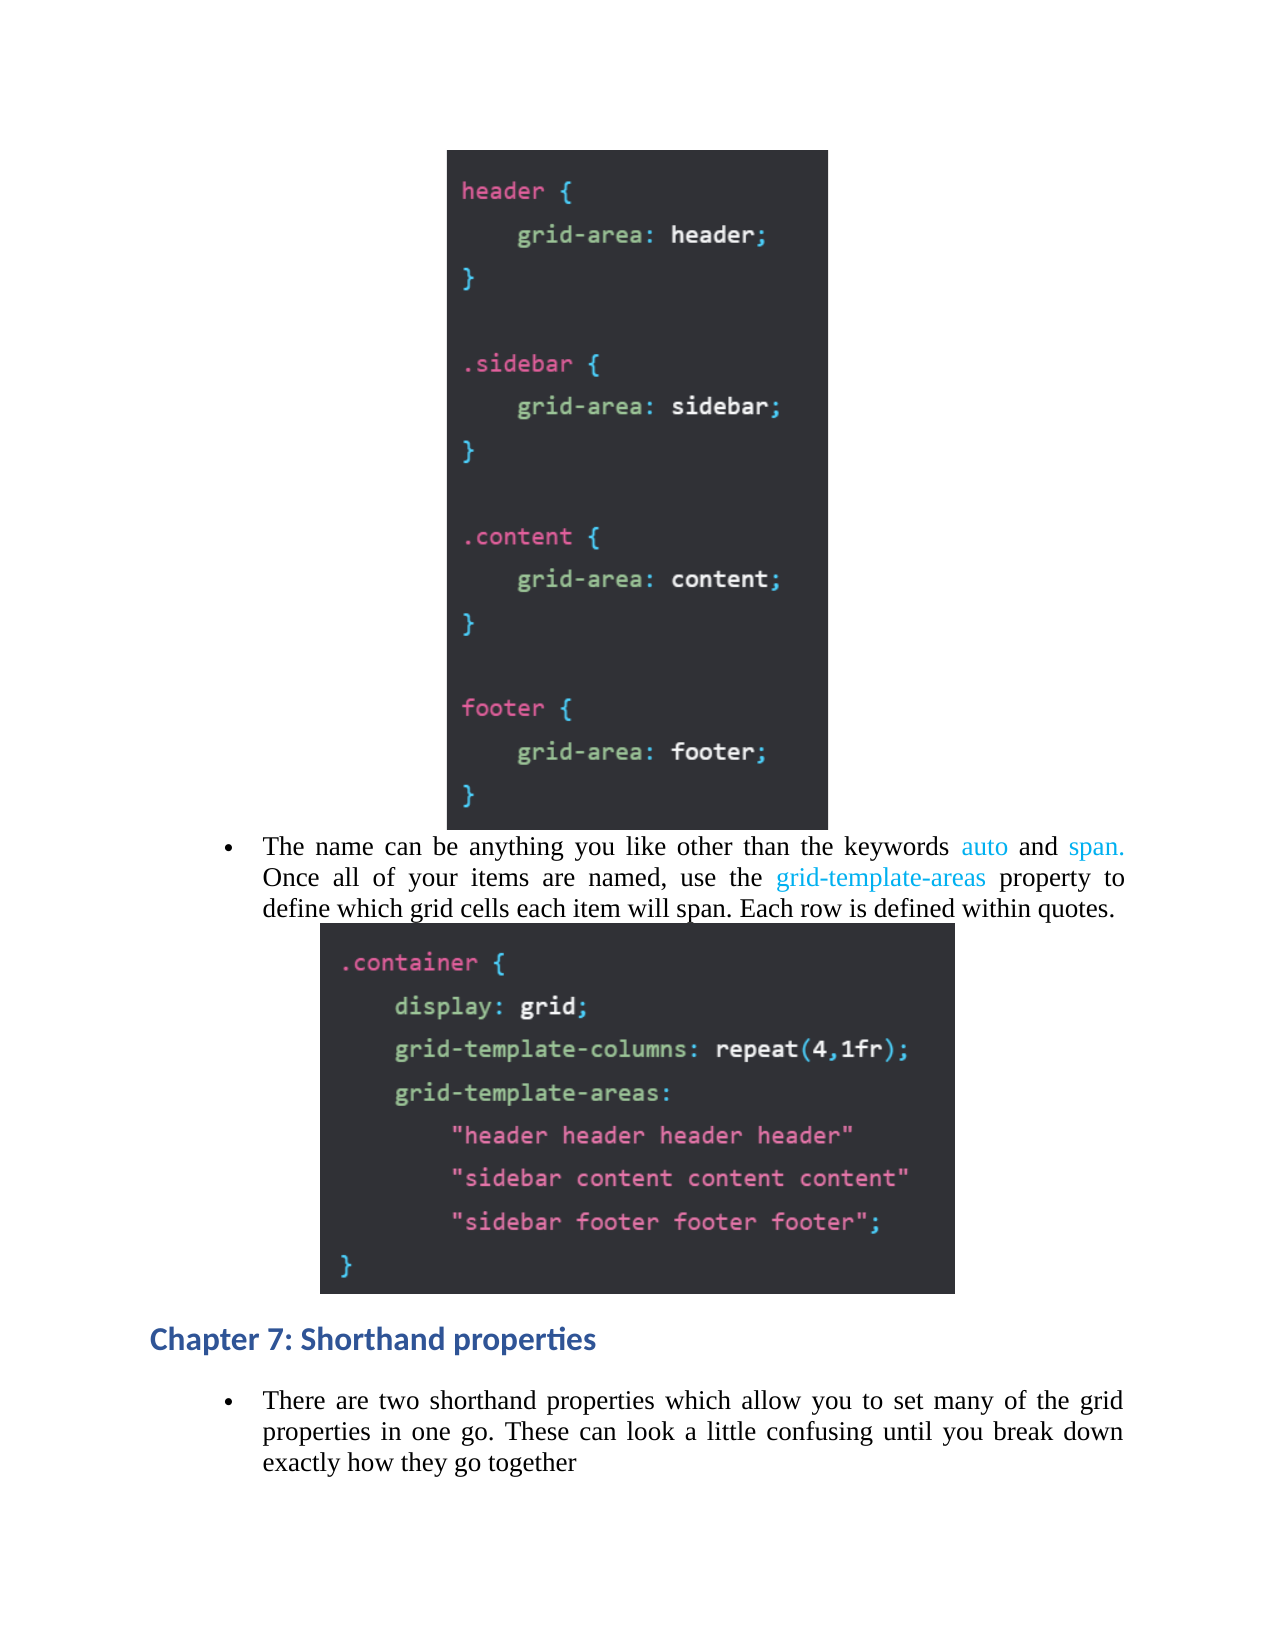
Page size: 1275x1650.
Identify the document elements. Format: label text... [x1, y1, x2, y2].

picture [320, 923, 955, 1294]
list The name can be anything you like other than the keywords auto and span. Once all of your items are named, use the grid-template-areas property to define which grid cells each item will span. Each row is defined within quotes. [225, 830, 1125, 923]
list There are two shorthand properties which allow you to set many of the grid properties in one go. These can look a little confusing until you break down exactly how they go together [225, 1384, 1125, 1478]
text Chapter 7: Shorthand properties [150, 1318, 1125, 1359]
picture [446, 150, 829, 830]
